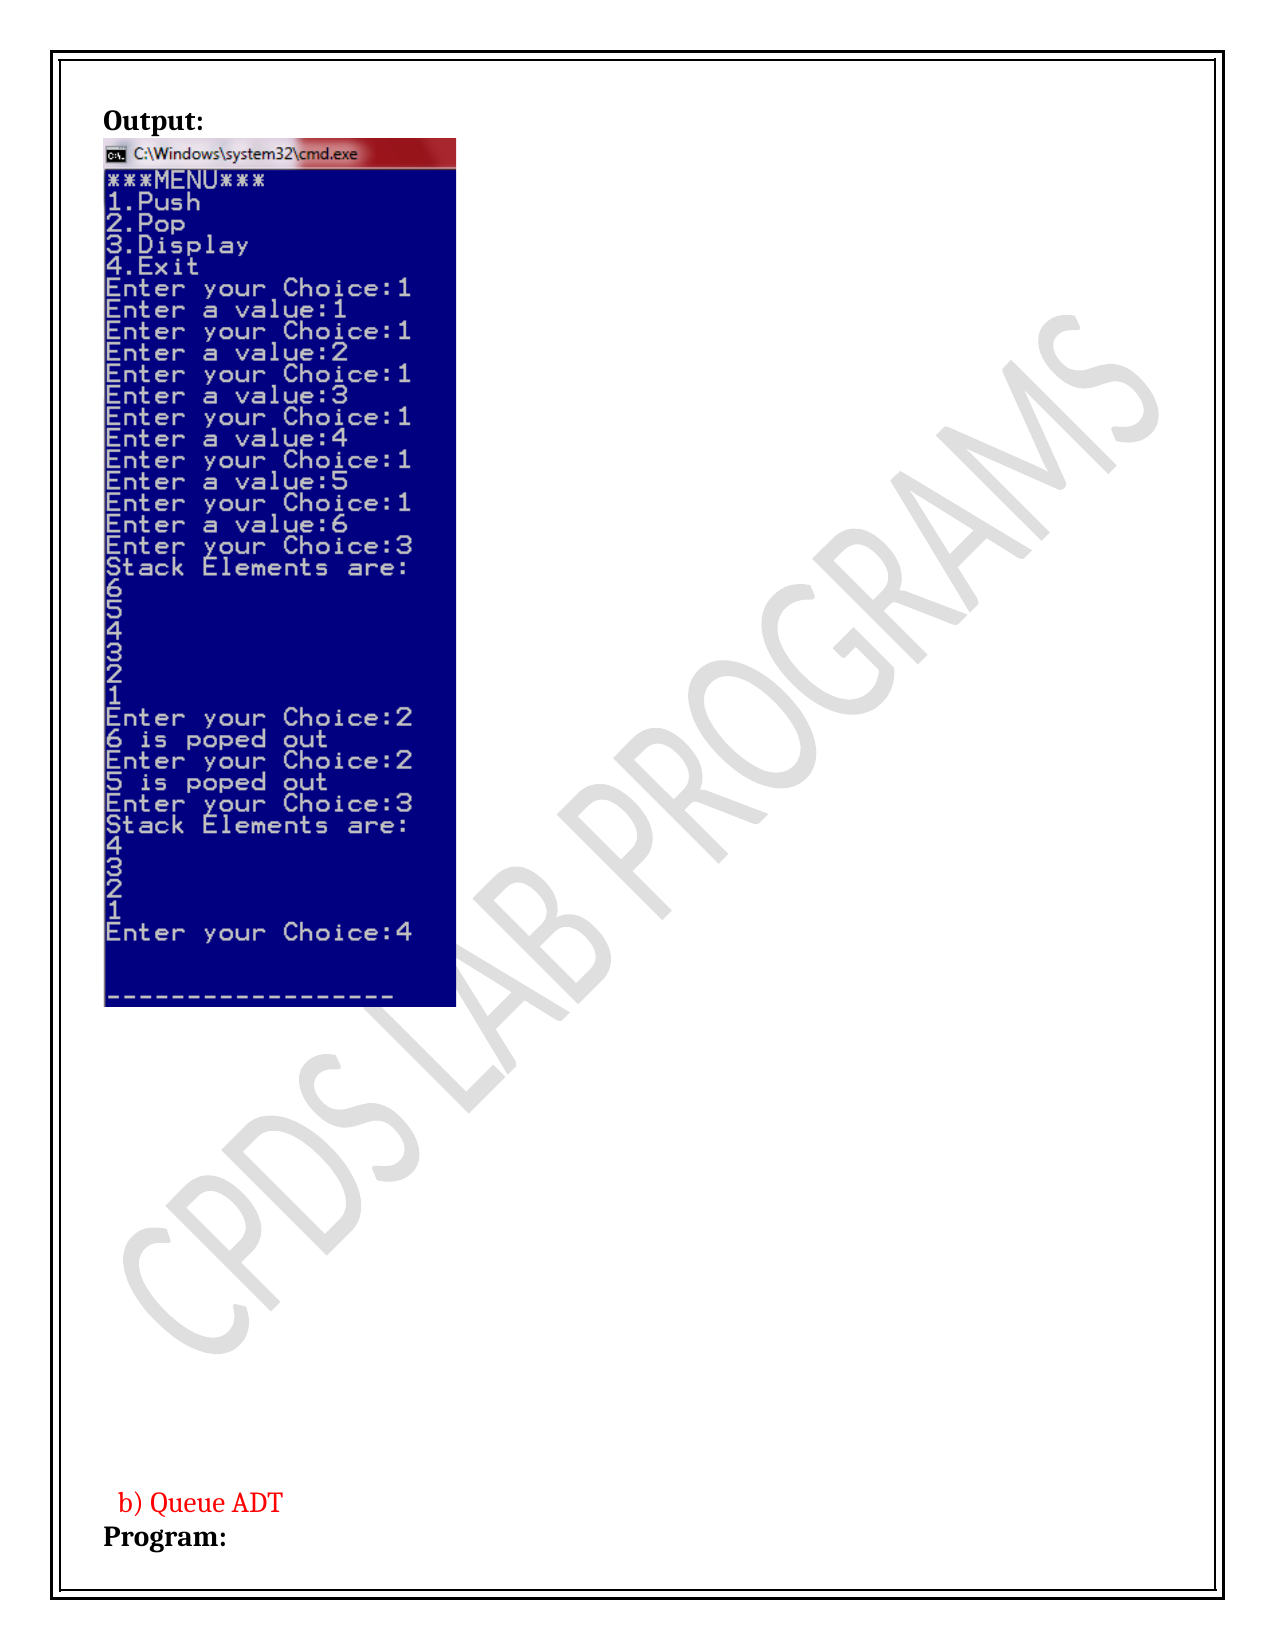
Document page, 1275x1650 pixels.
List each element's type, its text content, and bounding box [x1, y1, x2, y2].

text b) Queue ADT [111, 1486, 1198, 1519]
picture [103, 138, 457, 1007]
text Output: [103, 104, 1198, 137]
text Program: [103, 1520, 1198, 1554]
